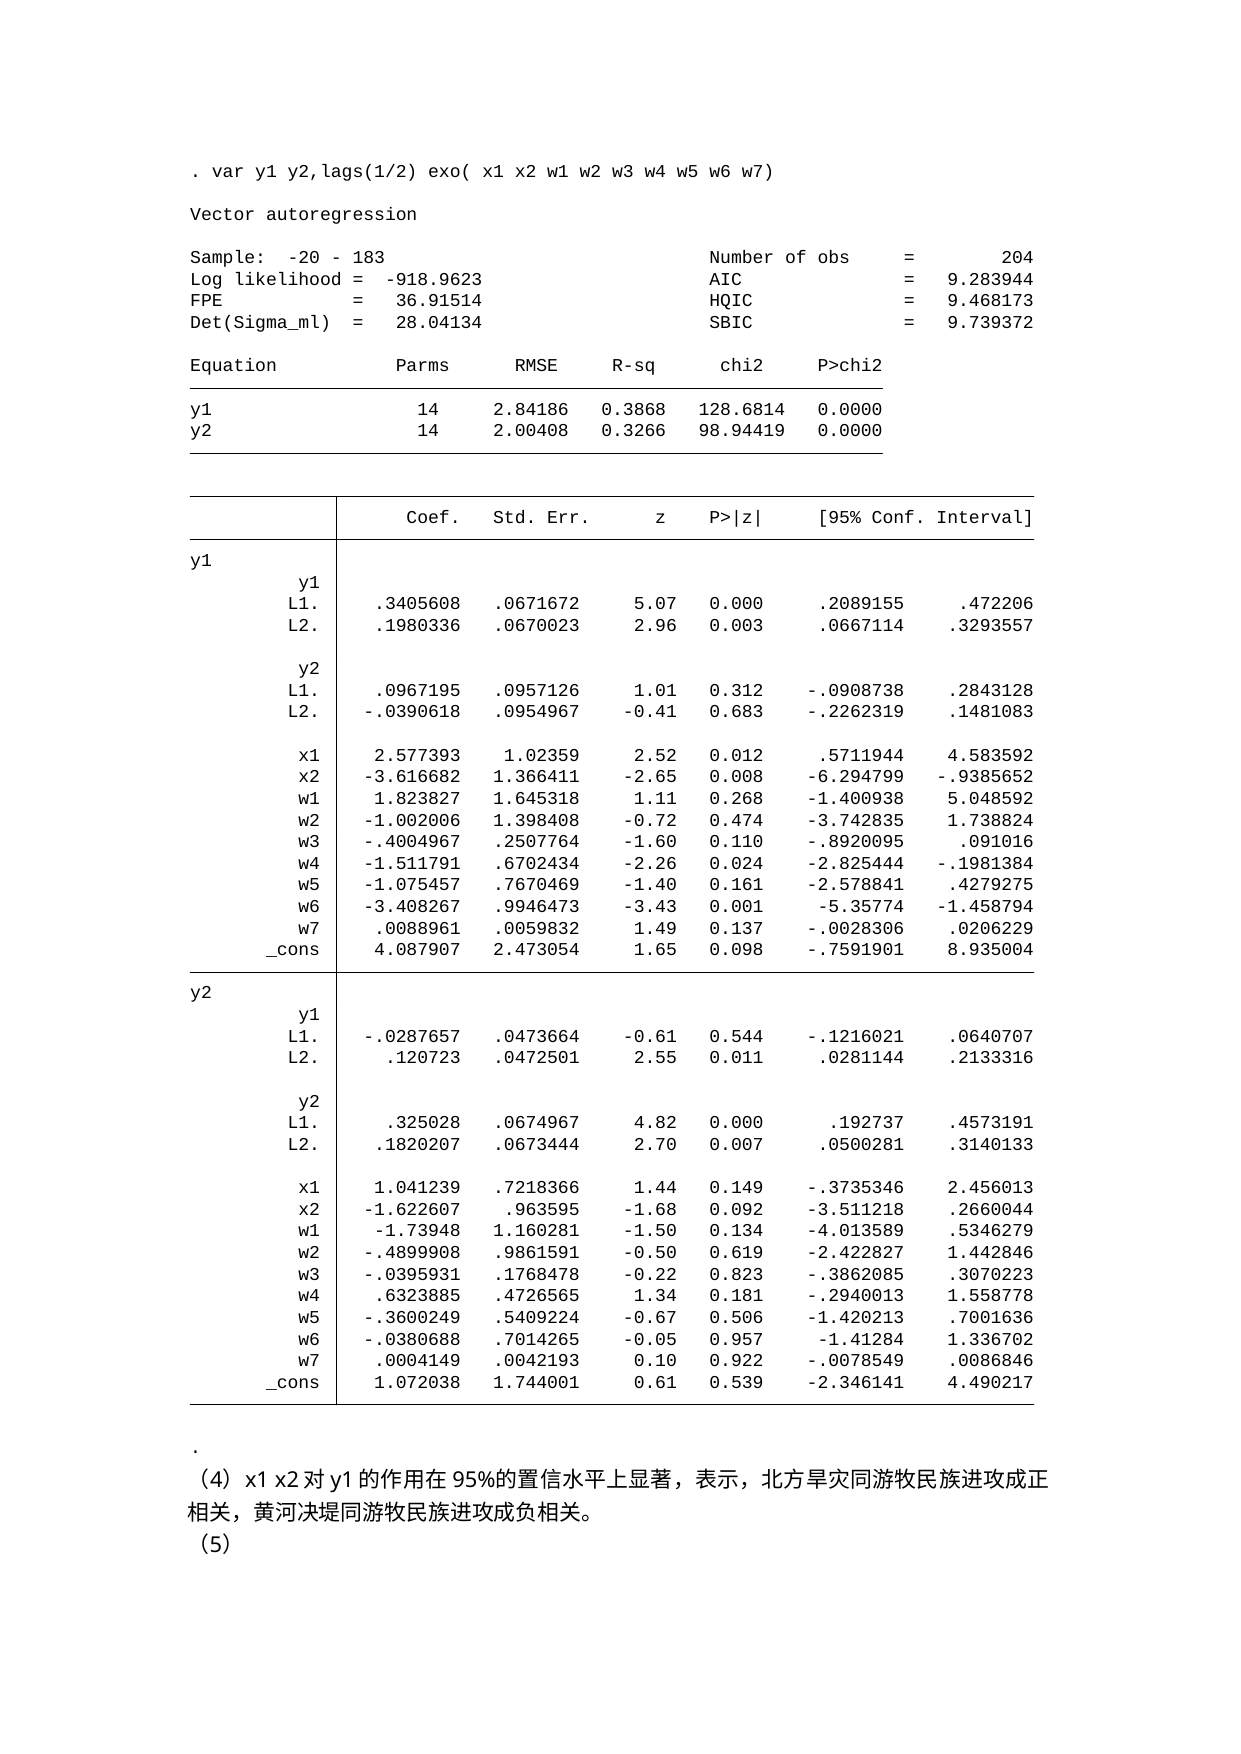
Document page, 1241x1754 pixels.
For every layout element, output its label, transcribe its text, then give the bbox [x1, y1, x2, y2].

text （5） [187, 1527, 1053, 1559]
text （4）x1 x2对y1的作用在95%的置信水平上显著，表示，北方旱灾同游牧民族进攻成正相关，黄河决堤同游牧民族进攻成负相关。 [187, 1462, 1053, 1527]
